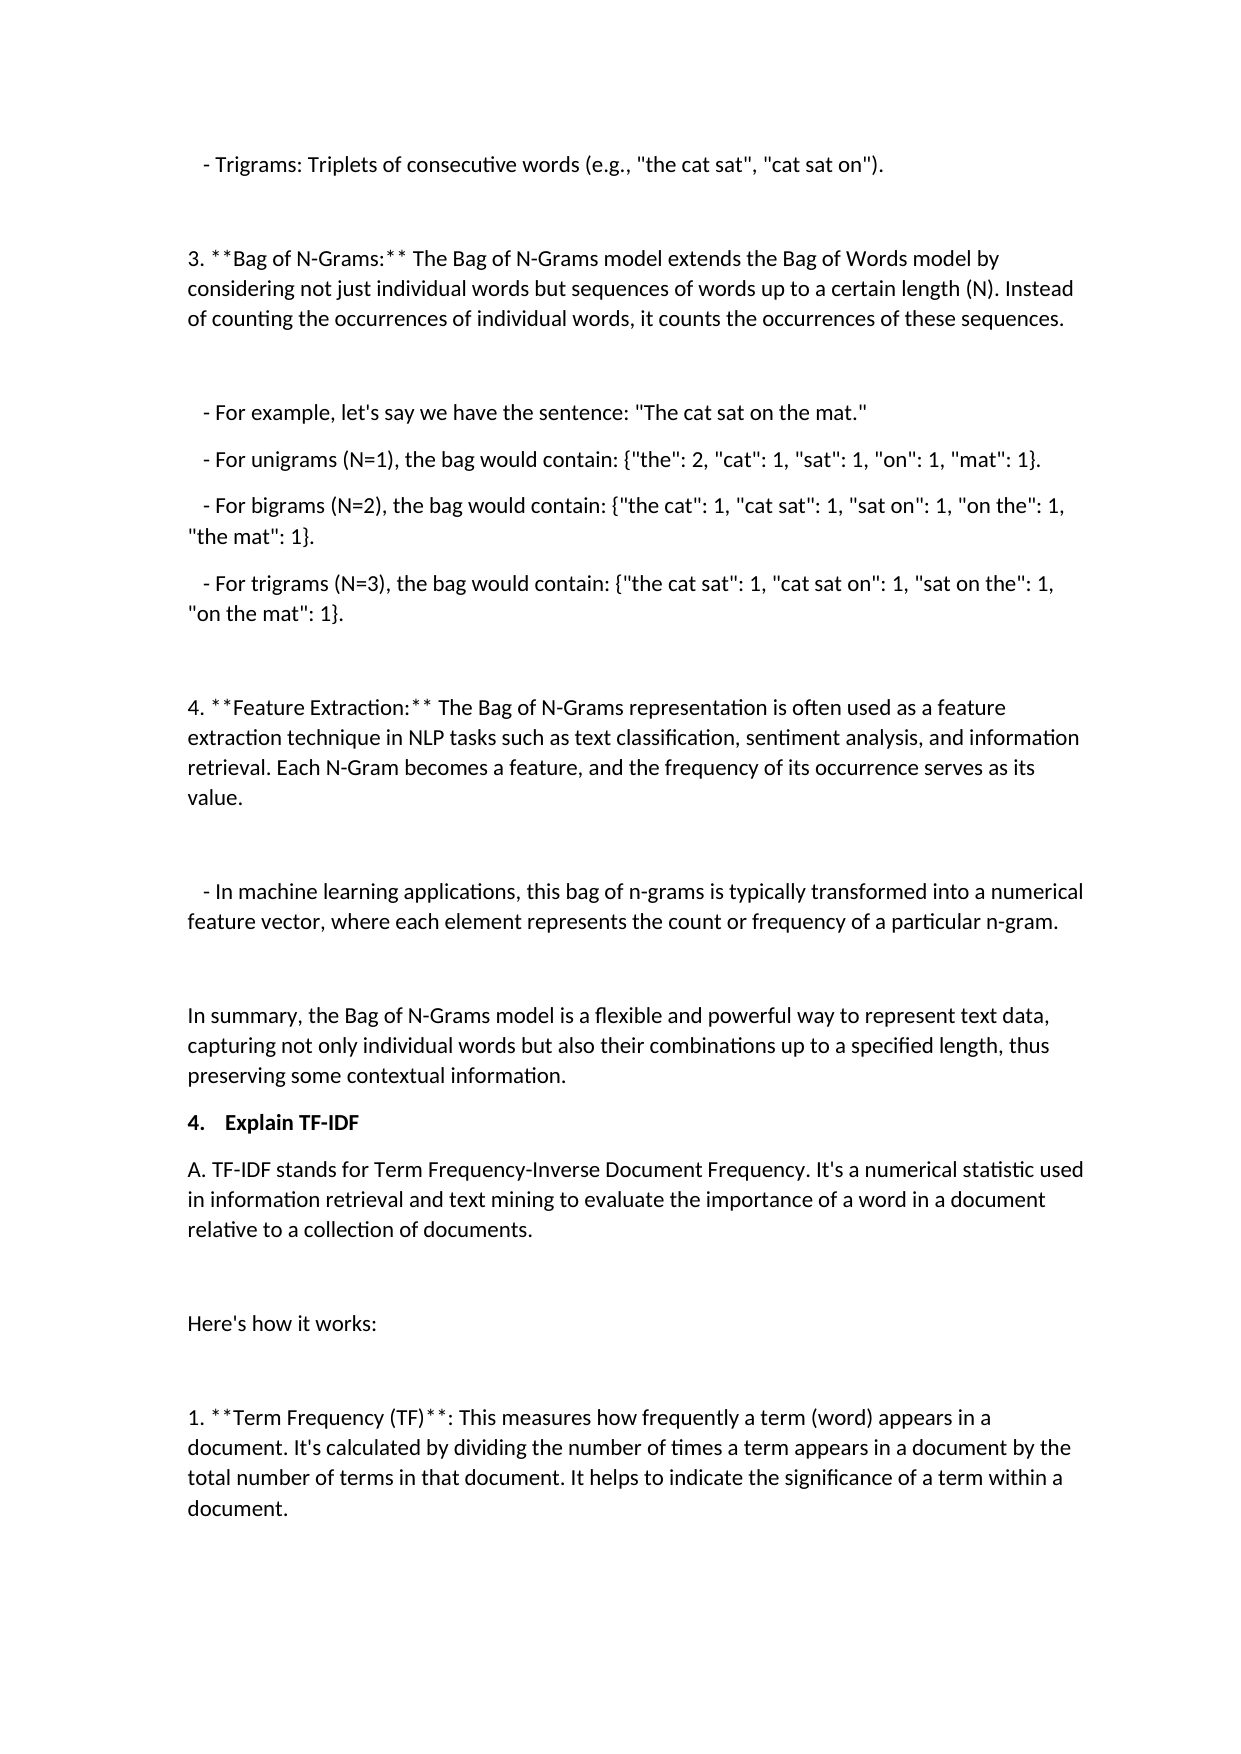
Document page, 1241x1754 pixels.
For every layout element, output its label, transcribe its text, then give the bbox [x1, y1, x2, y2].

text - For trigrams (N=3), the bag would contain: {"the cat sat": 1, "cat sat on": 1, "sat on the": 1, "on the mat": 1}. [187, 569, 1090, 627]
text - In machine learning applications, this bag of n-grams is typically transformed into a numerical feature vector, where each element represents the count or frequency of a particular n-gram. [187, 877, 1090, 935]
text - For example, let's say we have the sentence: "The cat sat on the mat." [187, 398, 1090, 426]
text A. TF-IDF stands for Term Frequency-Inverse Document Frequency. It's a numerical statistic used in information retrieval and text mining to evaluate the importance of a word in a document relative to a collection of documents. [187, 1155, 1090, 1244]
text 1. **Term Frequency (TF)**: This measures how frequently a term (word) appears in a document. It's calculated by dividing the number of times a term appears in a document by the total number of terms in that document. It helps to indicate the significance of a term within a document. [187, 1403, 1090, 1522]
list Explain TF-IDF [187, 1108, 1090, 1136]
text 3. **Bag of N-Grams:** The Bag of N-Grams model extends the Bag of Words model by considering not just individual words but sequences of words up to a certain length (N). Instead of counting the occurrences of individual words, it counts the occurrences of these sequences. [187, 244, 1090, 332]
text In summary, the Bag of N-Grams model is a flexible and powerful way to represent text data, capturing not only individual words but also their combinations up to a specified length, thus preserving some contextual information. [187, 1001, 1090, 1089]
text - For bigrams (N=2), the bag would contain: {"the cat": 1, "cat sat": 1, "sat on": 1, "on the": 1, "the mat": 1}. [187, 492, 1090, 550]
text - For unigrams (N=1), the bag would contain: {"the": 2, "cat": 1, "sat": 1, "on": 1, "mat": 1}. [187, 445, 1090, 473]
text 4. **Feature Extraction:** The Bag of N-Grams representation is often used as a feature extraction technique in NLP tasks such as text classification, sentiment analysis, and information retrieval. Each N-Gram becomes a feature, and the frequency of its occurrence serves as its value. [187, 693, 1090, 811]
text - Trigrams: Triplets of consecutive words (e.g., "the cat sat", "cat sat on"). [187, 150, 1090, 178]
text Here's how it works: [187, 1309, 1090, 1337]
